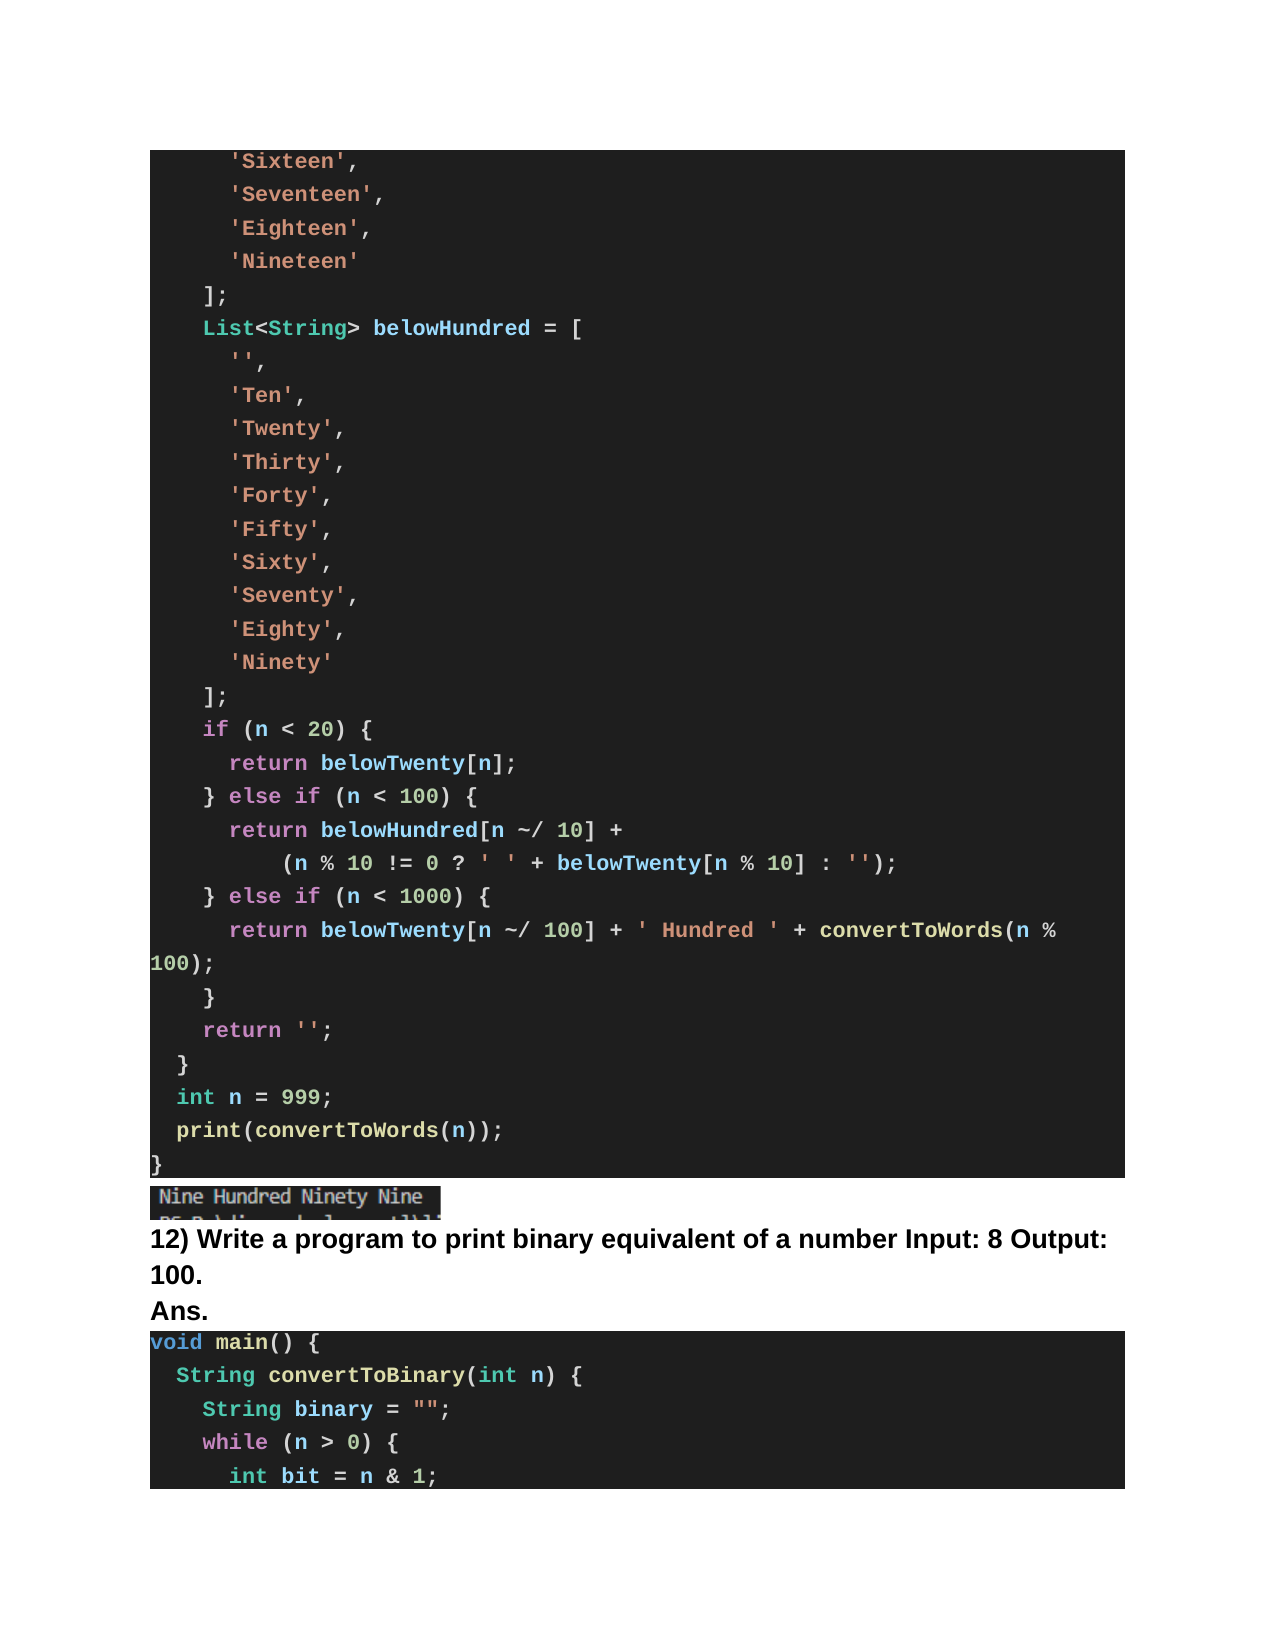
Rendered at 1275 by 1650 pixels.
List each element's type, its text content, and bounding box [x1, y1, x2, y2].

text while (n > 0) { [150, 1431, 1125, 1456]
text ]; [150, 284, 1125, 308]
text } [150, 986, 1125, 1011]
text int n = 999; [150, 1086, 1125, 1111]
text String binary = ""; [150, 1398, 1125, 1423]
text (n % 10 != 0 ? ' ' + belowTwenty[n % 10] : ''); [150, 852, 1125, 877]
text } [150, 1153, 1125, 1178]
text if (n < 20) { [150, 718, 1125, 743]
text } else if (n < 1000) { [150, 886, 1125, 910]
text void main() { [150, 1331, 1125, 1356]
text 'Thirty', [150, 451, 1125, 476]
text 'Ninety' [150, 652, 1125, 676]
text ]; [150, 685, 1125, 710]
text 'Eighteen', [150, 217, 1125, 242]
text 'Seventeen', [150, 183, 1125, 208]
text 12) Write a program to print binary equivalent of a number Input: 8 Output: 100. [150, 1223, 1125, 1290]
text Ans. [150, 1295, 1125, 1326]
text '', [150, 351, 1125, 375]
text 'Nineteen' [150, 250, 1125, 275]
text } [150, 1053, 1125, 1078]
text 'Ten', [150, 384, 1125, 409]
text return ''; [150, 1019, 1125, 1044]
text 'Sixteen', [150, 150, 1125, 175]
text return belowTwenty[n]; [150, 752, 1125, 777]
text return belowHundred[n ~/ 10] + [150, 819, 1125, 843]
text 'Twenty', [150, 417, 1125, 442]
text print(convertToWords(n)); [150, 1120, 1125, 1144]
text 'Eighty', [150, 618, 1125, 643]
text int bit = n & 1; [150, 1465, 1125, 1489]
text return belowTwenty[n ~/ 100] + ' Hundred ' + convertToWords(n % 100); [150, 919, 1125, 977]
text List<String> belowHundred = [ [150, 317, 1125, 342]
text 'Sixty', [150, 551, 1125, 576]
text } else if (n < 100) { [150, 785, 1125, 810]
text 'Forty', [150, 484, 1125, 509]
text String convertToBinary(int n) { [150, 1364, 1125, 1389]
text 'Fifty', [150, 518, 1125, 543]
text 'Seventy', [150, 585, 1125, 609]
picture [150, 1186, 441, 1220]
